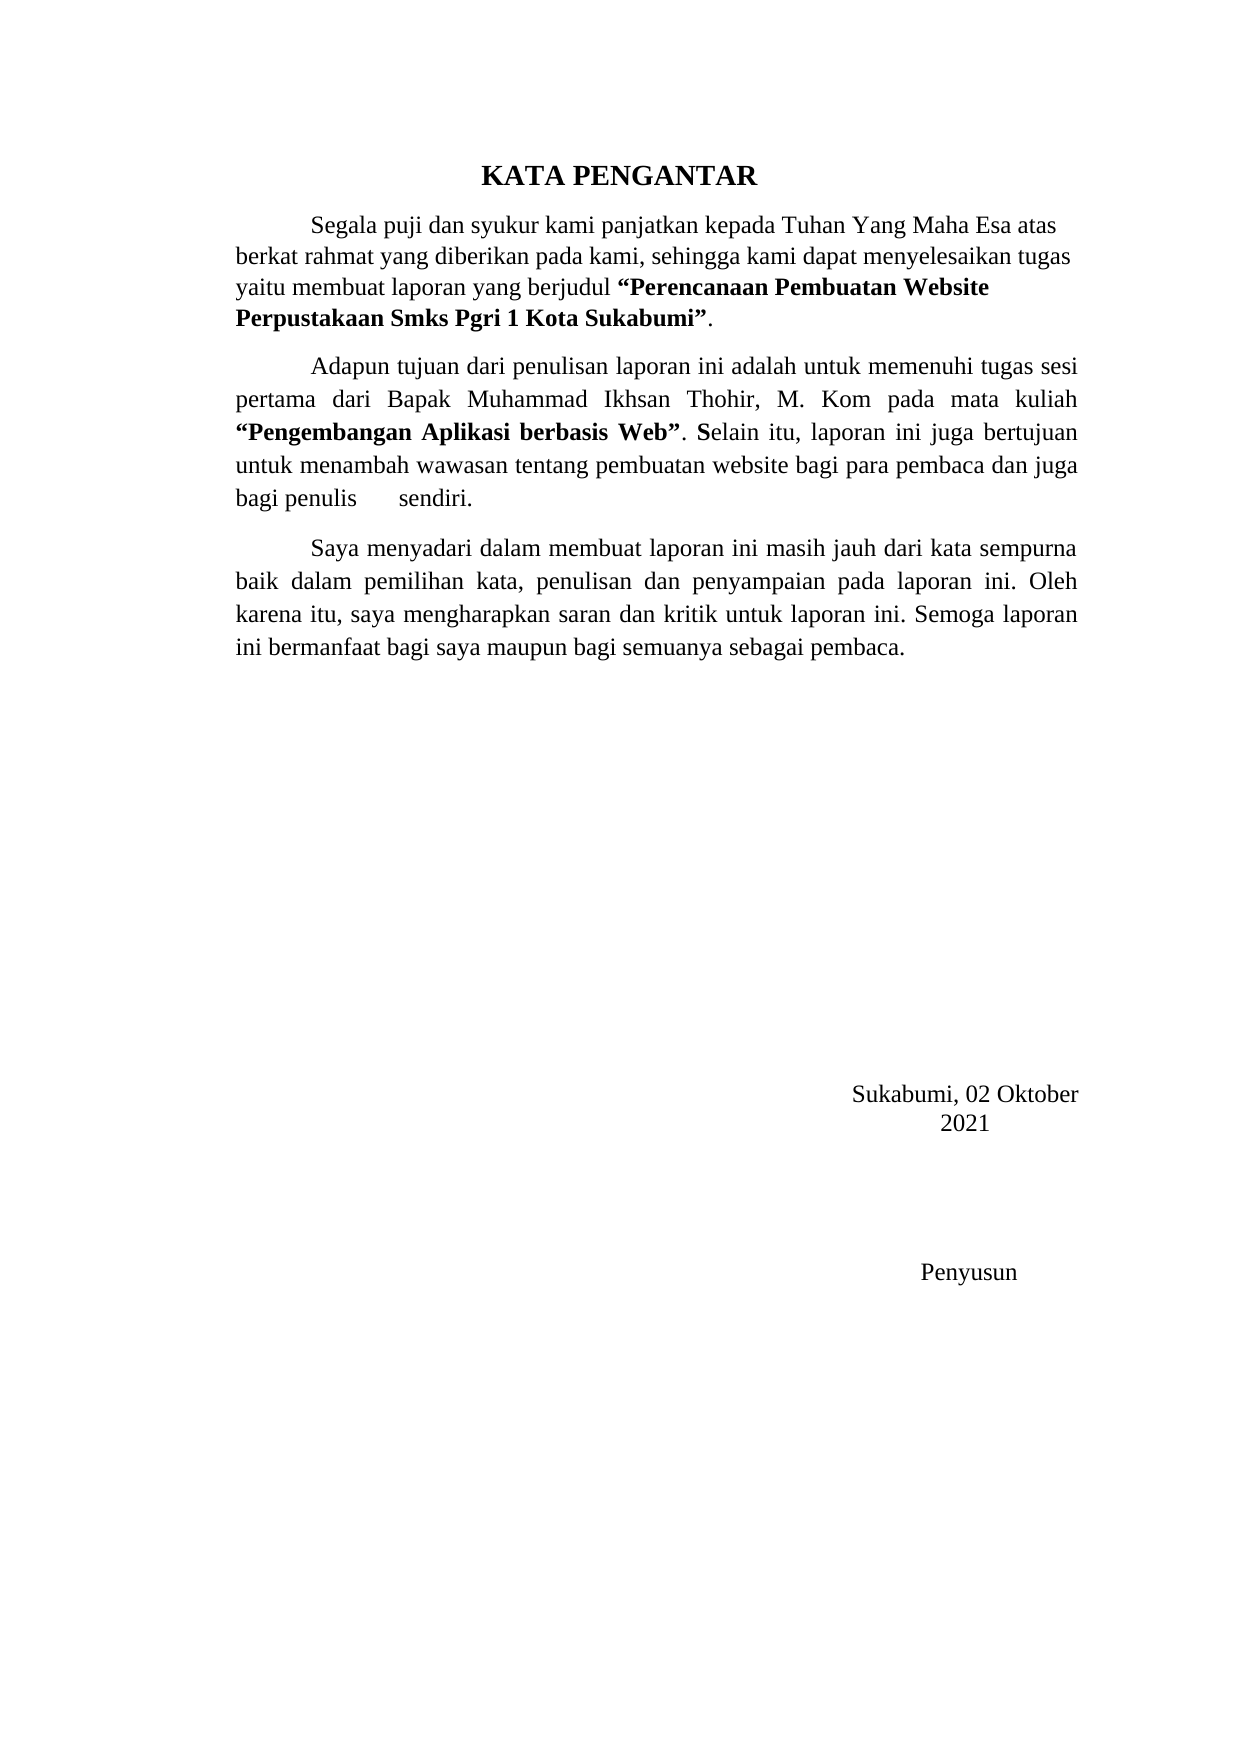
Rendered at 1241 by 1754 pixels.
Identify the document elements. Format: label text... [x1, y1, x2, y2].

text Sukabumi, 02 Oktober 2021 [850, 1079, 1080, 1137]
text Saya menyadari dalam membuat laporan ini masih jauh dari kata sempurna baik dalam pemilihan kata, penulisan dan penyampaian pada laporan ini. Oleh karena itu, saya mengharapkan saran dan kritik untuk laporan ini. Semoga laporan ini bermanfaat bagi saya maupun bagi semuanya sebagai pembaca. [235, 533, 1078, 661]
text Penyusun [850, 1257, 1087, 1286]
subtitle KATA PENGANTAR [254, 158, 984, 191]
text Adapun tujuan dari penulisan laporan ini adalah untuk memenuhi tugas sesi pertama dari Bapak Muhammad Ikhsan Thohir, M. Kom pada mata kuliah “Pengembangan Aplikasi berbasis Web”. Selain itu, laporan ini juga bertujuan untuk menambah wawasan tentang pembuatan website bagi para pembaca dan juga bagi penulis sendiri. [235, 351, 1078, 512]
text Segala puji dan syukur kami panjatkan kepada Tuhan Yang Maha Esa atas berkat rahmat yang diberikan pada kami, sehingga kami dapat menyelesaikan tugas yaitu membuat laporan yang berjudul “Perencanaan Pembuatan Website Perpustakaan Smks Pgri 1 Kota Sukabumi”. [235, 210, 1076, 332]
